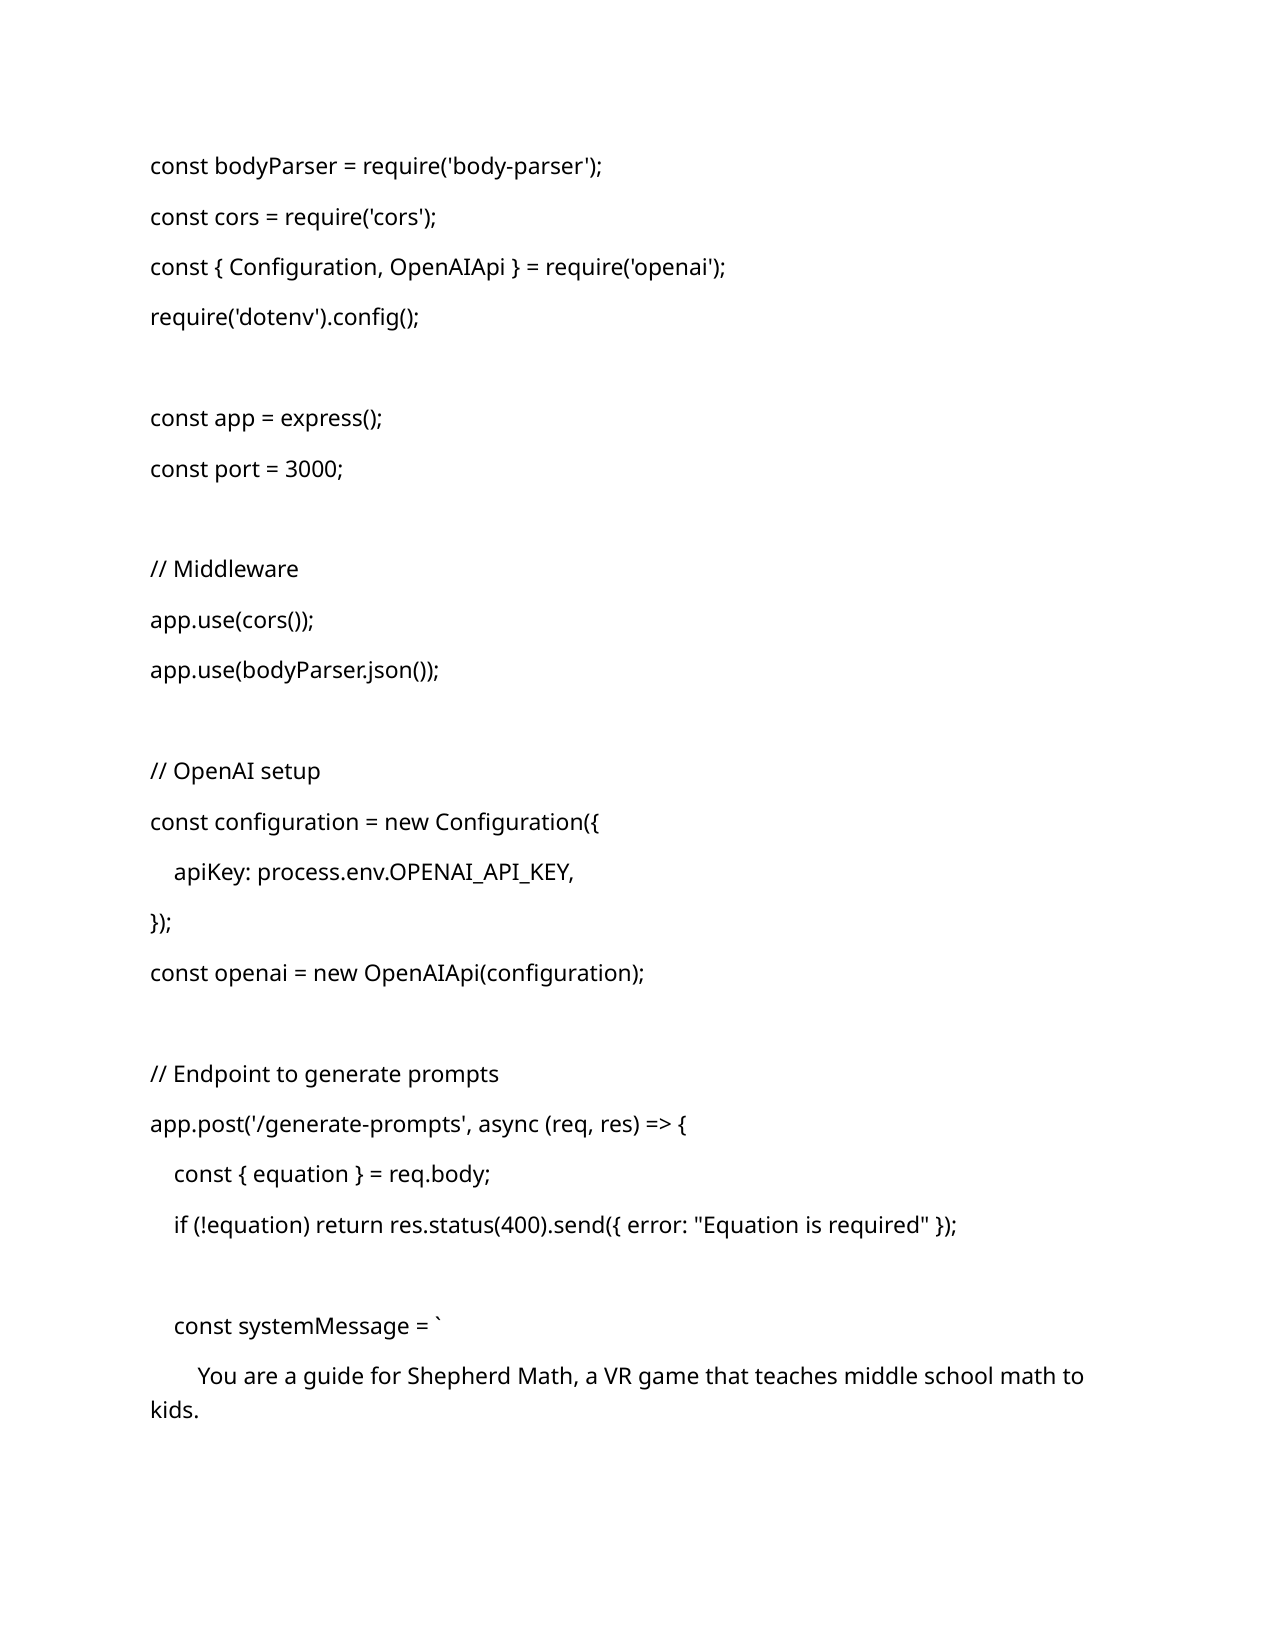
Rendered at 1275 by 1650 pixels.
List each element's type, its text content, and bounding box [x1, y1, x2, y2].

text const { Configuration, OpenAIApi } = require('openai'); [150, 251, 1125, 282]
text const systemMessage = ` [150, 1309, 1125, 1341]
text }); [150, 906, 1125, 937]
text require('dotenv').config(); [150, 301, 1125, 332]
text const configuration = new Configuration({ [150, 805, 1125, 837]
text if (!equation) return res.status(400).send({ error: "Equation is required" }); [150, 1209, 1125, 1240]
text app.use(bodyParser.json()); [150, 654, 1125, 685]
text You are a guide for Shepherd Math, a VR game that teaches middle school math to kids. [150, 1360, 1125, 1425]
text const { equation } = req.body; [150, 1158, 1125, 1189]
text const app = express(); [150, 402, 1125, 433]
text // OpenAI setup [150, 755, 1125, 786]
text apiKey: process.env.OPENAI_API_KEY, [150, 856, 1125, 887]
text // Endpoint to generate prompts [150, 1057, 1125, 1089]
text const cors = require('cors'); [150, 200, 1125, 232]
text const bodyParser = require('body-parser'); [150, 150, 1125, 181]
text const openai = new OpenAIApi(configuration); [150, 957, 1125, 988]
text app.post('/generate-prompts', async (req, res) => { [150, 1108, 1125, 1139]
text const port = 3000; [150, 452, 1125, 484]
text // Middleware [150, 553, 1125, 584]
text app.use(cors()); [150, 604, 1125, 635]
